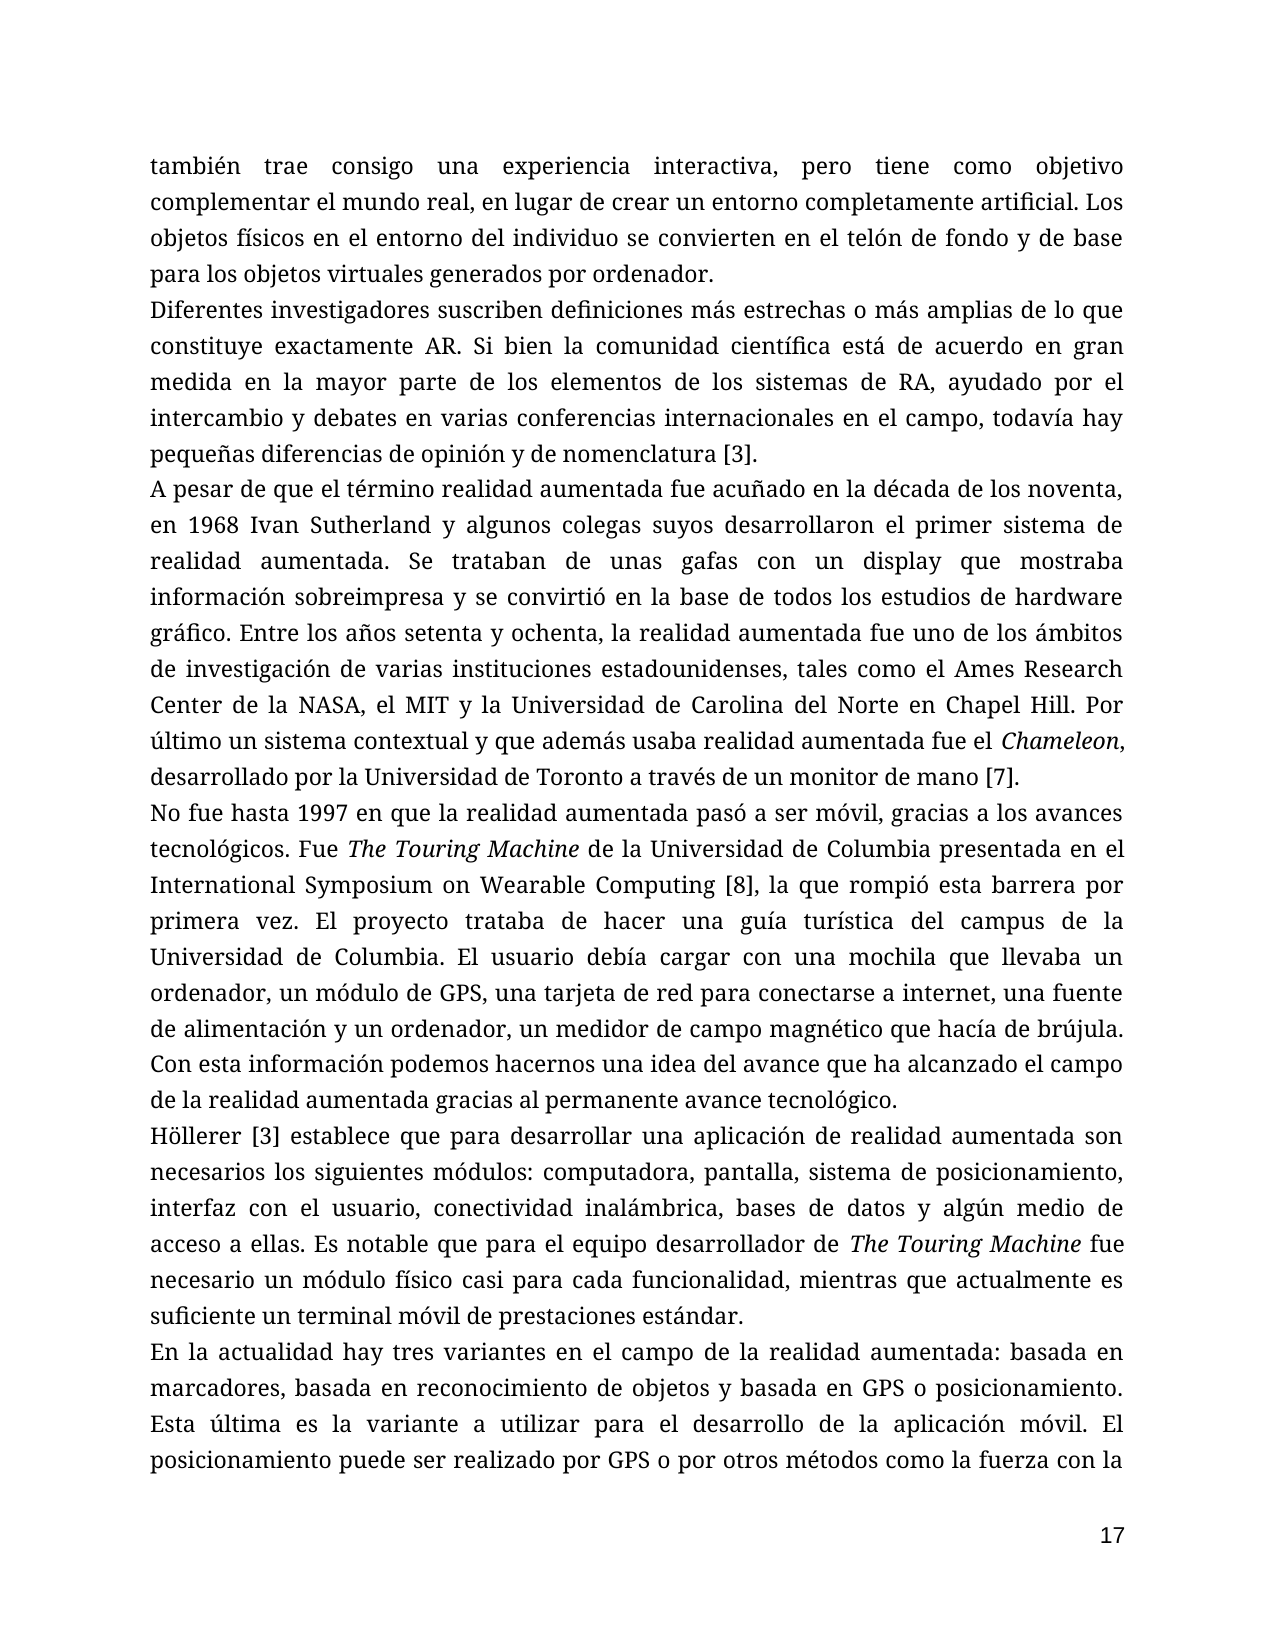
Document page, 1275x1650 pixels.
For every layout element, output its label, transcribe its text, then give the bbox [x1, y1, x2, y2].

text Höllerer [3] establece que para desarrollar una aplicación de realidad aumentada son necesarios los siguientes módulos: computadora, pantalla, sistema de posicionamiento, interfaz con el usuario, conectividad inalámbrica, bases de datos y algún medio de acceso a ellas. Es notable que para el equipo desarrollador de The Touring Machine fue necesario un módulo físico casi para cada funcionalidad, mientras que actualmente es suficiente un terminal móvil de prestaciones estándar. [150, 1120, 1125, 1331]
text No fue hasta 1997 en que la realidad aumentada pasó a ser móvil, gracias a los avances tecnológicos. Fue The Touring Machine de la Universidad de Columbia presentada en el International Symposium on Wearable Computing [8], la que rompió esta barrera por primera vez. El proyecto trataba de hacer una guía turística del campus de la Universidad de Columbia. El usuario debía cargar con una mochila que llevaba un ordenador, un módulo de GPS, una tarjeta de red para conectarse a internet, una fuente de alimentación y un ordenador, un medidor de campo magnético que hacía de brújula. Con esta información podemos hacernos una idea del avance que ha alcanzado el campo de la realidad aumentada gracias al permanente avance tecnológico. [150, 797, 1125, 1116]
text Diferentes investigadores suscriben definiciones más estrechas o más amplias de lo que constituye exactamente AR. Si bien la comunidad científica está de acuerdo en gran medida en la mayor parte de los elementos de los sistemas de RA, ayudado por el intercambio y debates en varias conferencias internacionales en el campo, todavía hay pequeñas diferencias de opinión y de nomenclatura [3]. [150, 294, 1125, 469]
text A pesar de que el término realidad aumentada fue acuñado en la década de los noventa, en 1968 Ivan Sutherland y algunos colegas suyos desarrollaron el primer sistema de realidad aumentada. Se trataban de unas gafas con un display que mostraba información sobreimpresa y se convirtió en la base de todos los estudios de hardware gráfico. Entre los años setenta y ochenta, la realidad aumentada fue uno de los ámbitos de investigación de varias instituciones estadounidenses, tales como el Ames Research Center de la NASA, el MIT y la Universidad de Carolina del Norte en Chapel Hill. Por último un sistema contextual y que además usaba realidad aumentada fue el Chameleon, desarrollado por la Universidad de Toronto a través de un monitor de mano [7]. [150, 473, 1125, 792]
